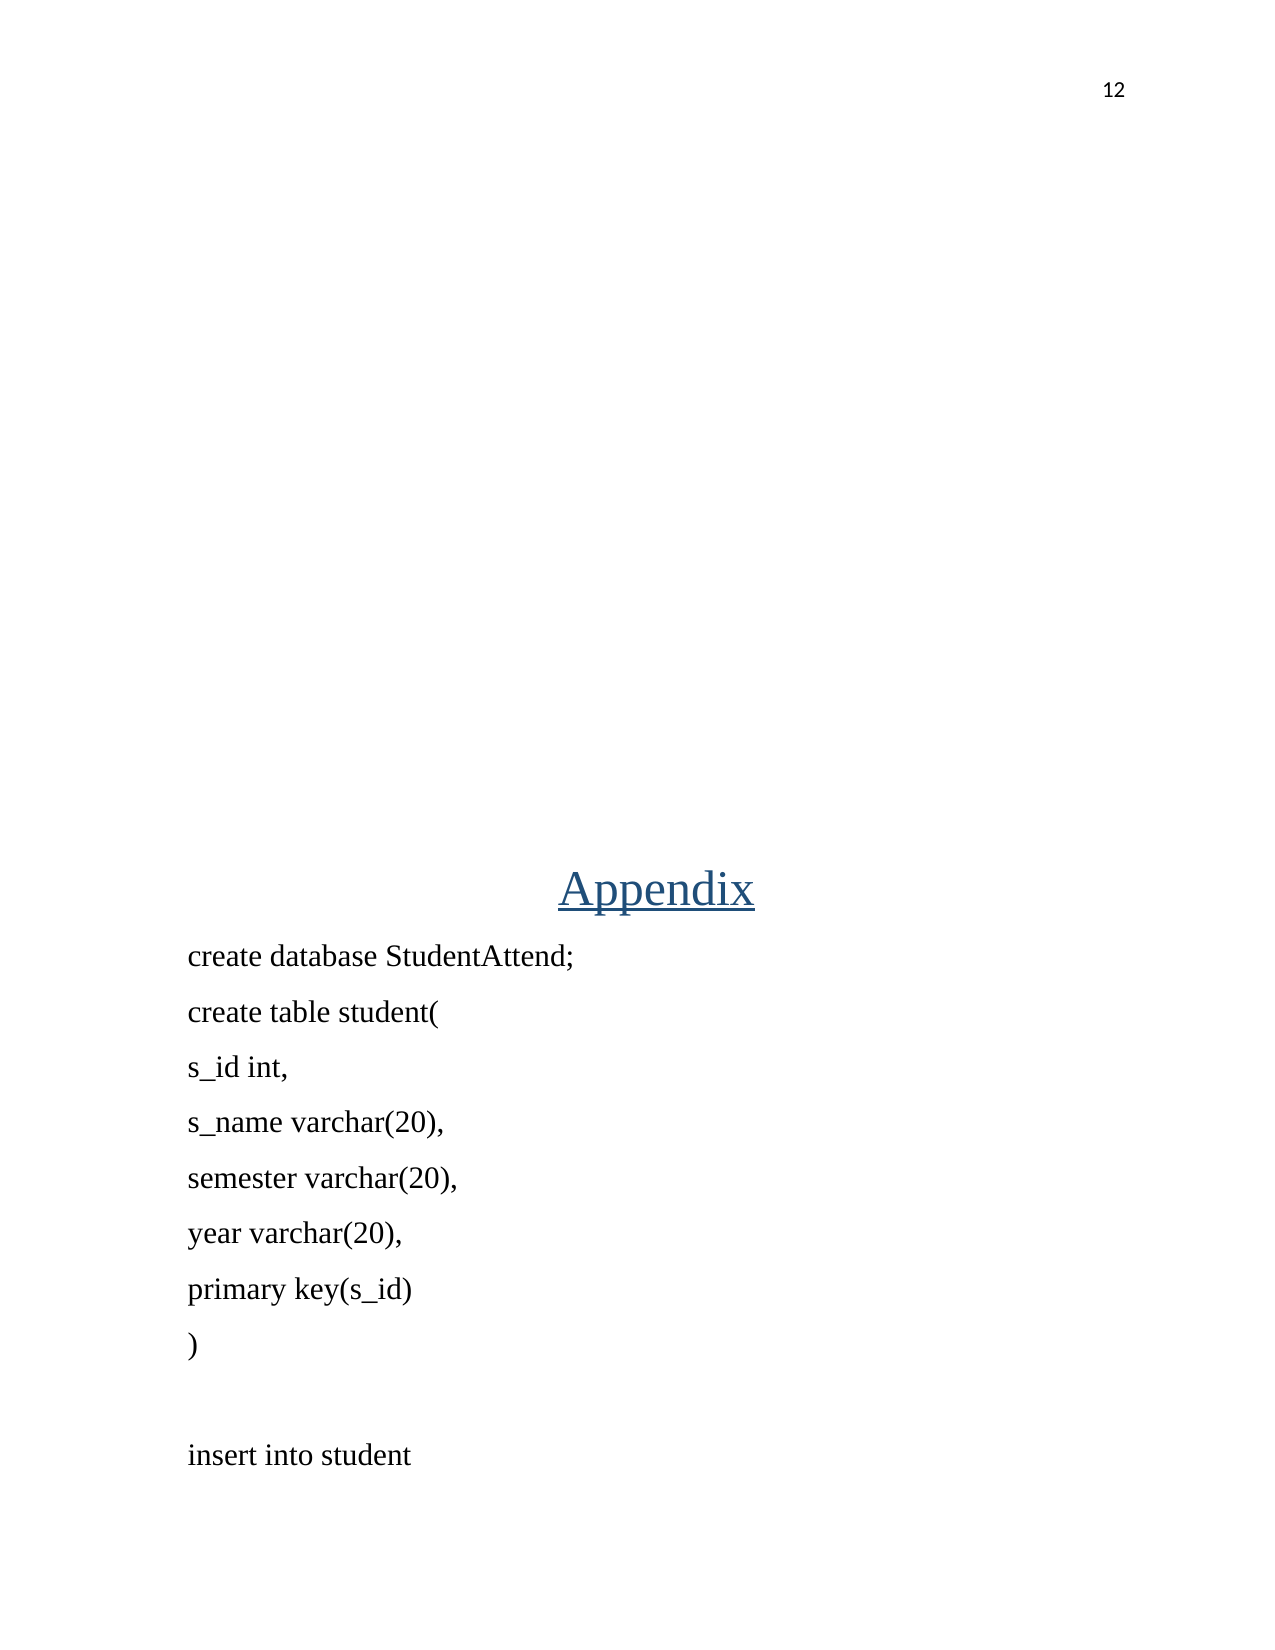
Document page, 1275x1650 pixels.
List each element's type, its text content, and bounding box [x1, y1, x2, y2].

text semester varchar(20), [187, 1159, 1125, 1195]
text s_id int, [187, 1048, 1125, 1084]
text ) [187, 1325, 1125, 1361]
text primary key(s_id) [187, 1270, 1125, 1306]
text year varchar(20), [187, 1214, 1125, 1251]
text Appendix [187, 859, 1125, 916]
text insert into student [187, 1436, 1125, 1472]
text s_name varchar(20), [187, 1104, 1125, 1140]
text create database StudentAttend; [187, 937, 1125, 973]
text create table student( [187, 993, 1125, 1029]
